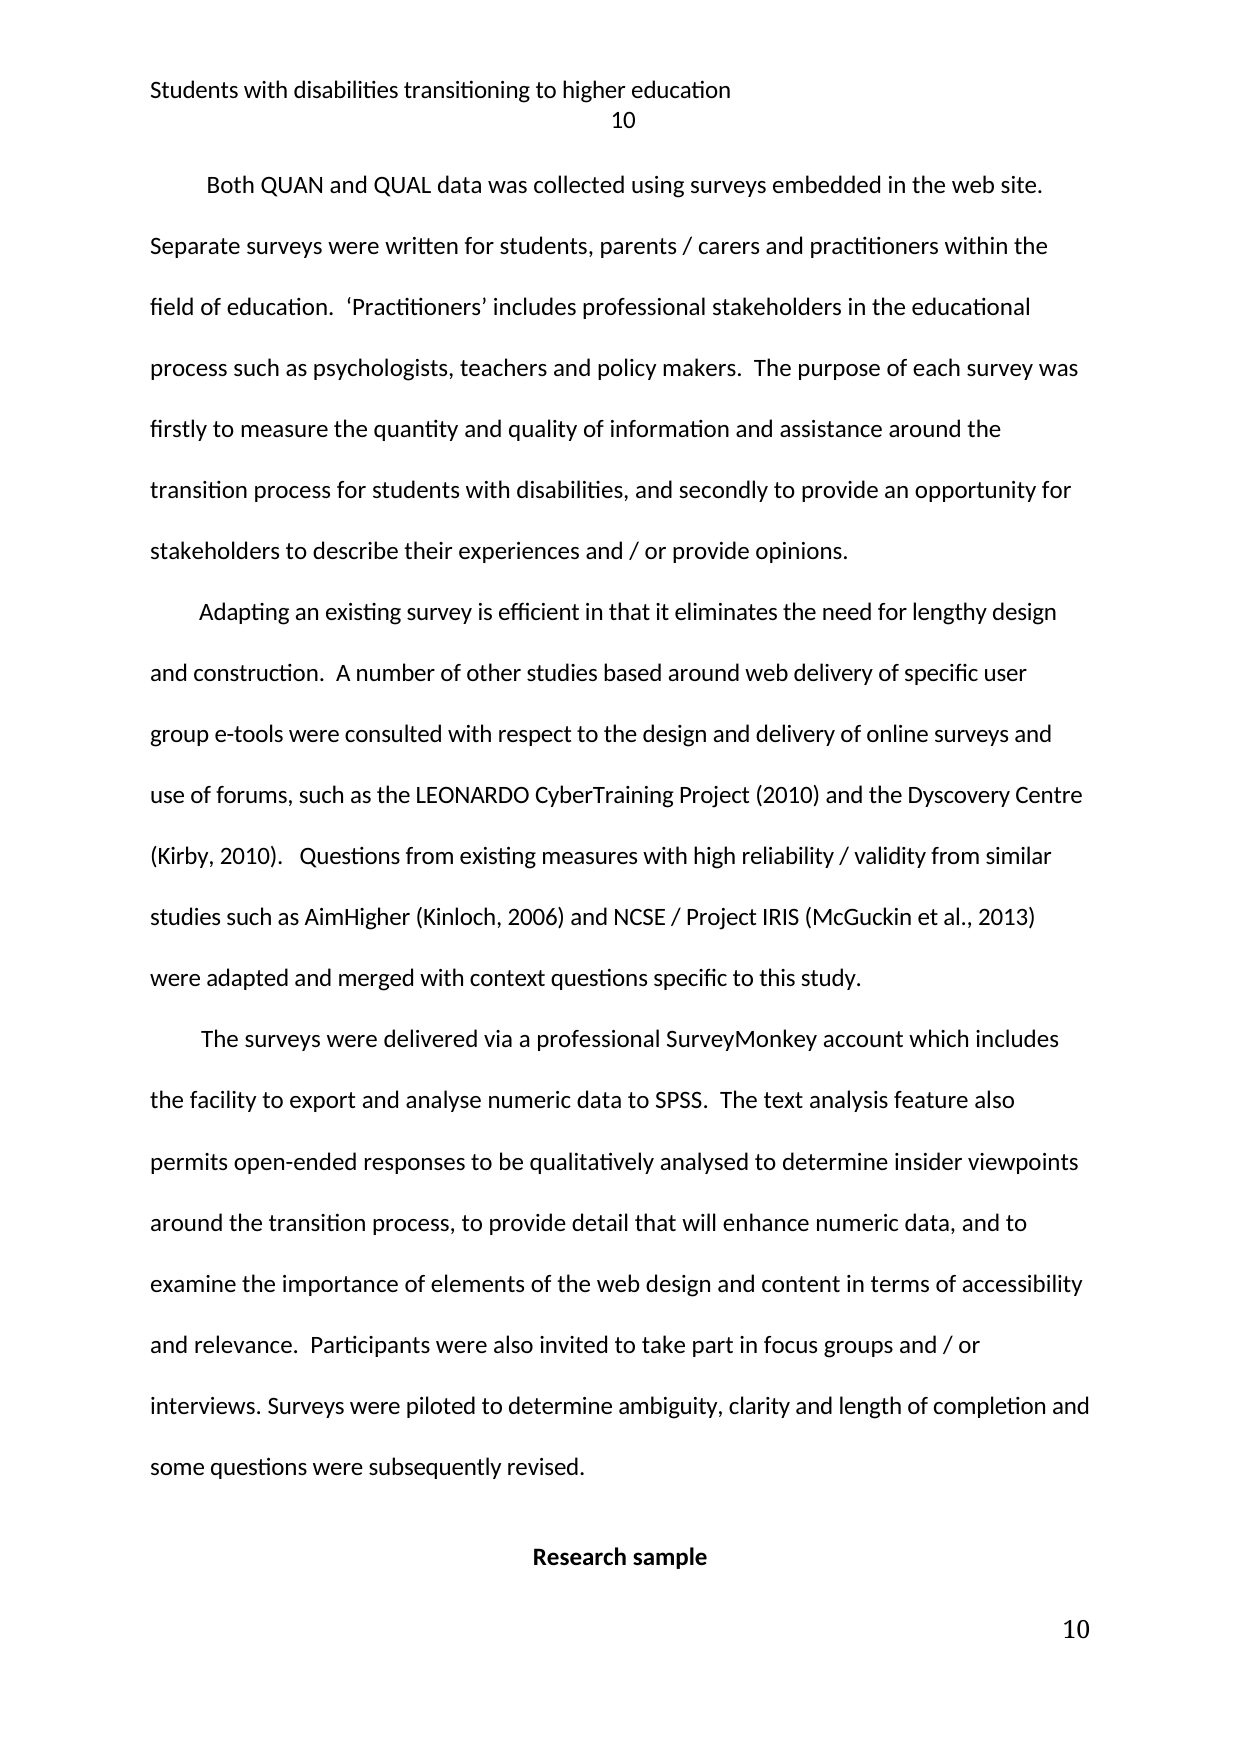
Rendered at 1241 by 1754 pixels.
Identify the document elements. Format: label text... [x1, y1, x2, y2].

text The surveys were delivered via a professional SurveyMonkey account which includes the facility to export and analyse numeric data to SPSS. The text analysis feature also permits open-ended responses to be qualitatively analysed to determine insider viewpoints around the transition process, to provide detail that will enhance numeric data, and to examine the importance of elements of the web design and content in terms of accessibility and relevance. Participants were also invited to take part in focus groups and / or interviews. Surveys were piloted to determine ambiguity, clarity and length of completion and some questions were subsequently revised. [150, 1023, 1090, 1481]
subtitle Research sample [150, 1541, 1090, 1572]
text Adapting an existing survey is efficient in that it eliminates the need for lengthy design and construction. A number of other studies based around web delivery of specific user group e-tools were consulted with respect to the design and delivery of online surveys and use of forums, such as the LEONARDO CyberTraining Project (2010) and the Dyscovery Centre (Kirby, 2010). Questions from existing measures with high reliability / validity from similar studies such as AimHigher (Kinloch, 2006) and NCSE / Project IRIS (McGuckin et al., 2013) were adapted and merged with context questions specific to this study. [150, 596, 1090, 993]
text Both QUAN and QUAL data was collected using surveys embedded in the web site. Separate surveys were written for students, parents / carers and practitioners within the field of education. ‘Practitioners’ includes professional stakeholders in the educational process such as psychologists, teachers and policy makers. The purpose of each survey was firstly to measure the quantity and quality of information and assistance around the transition process for students with disabilities, and secondly to provide an opportunity for stakeholders to describe their experiences and / or provide opinions. [150, 169, 1090, 566]
